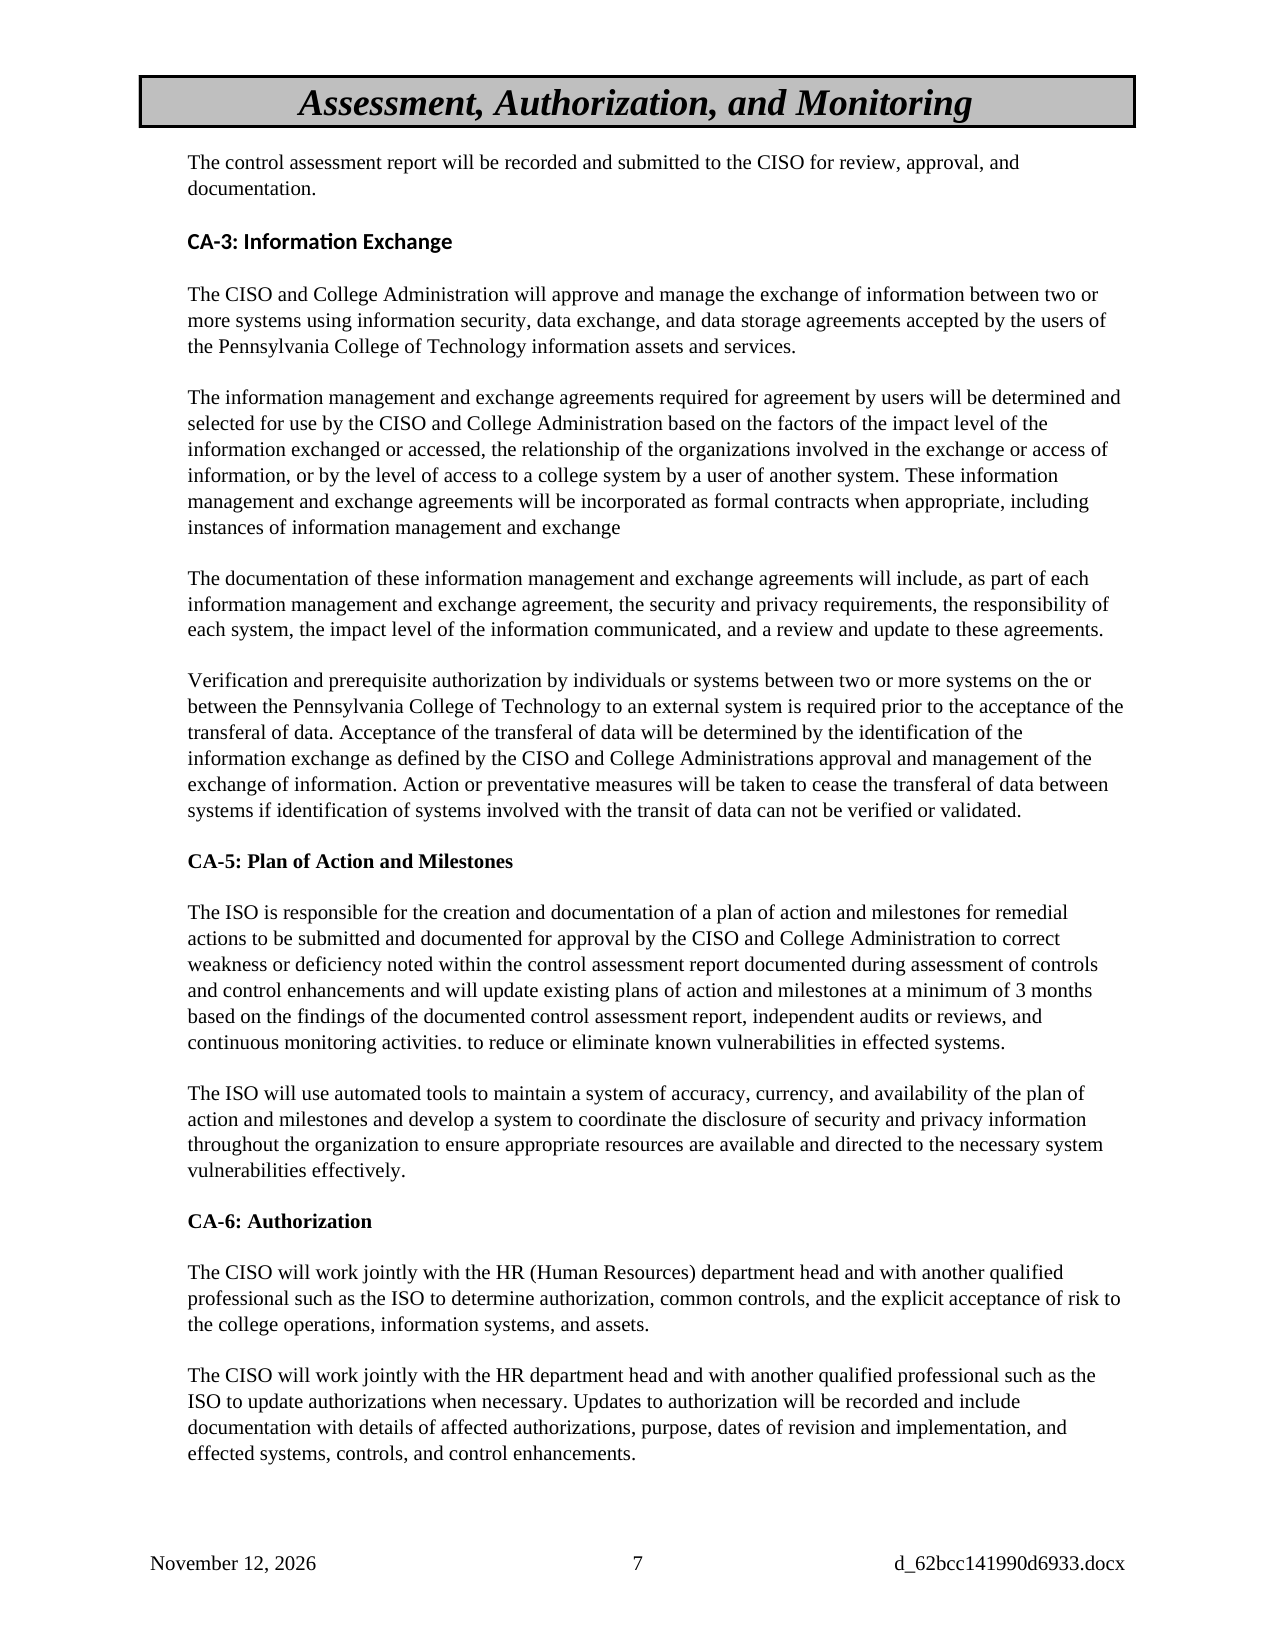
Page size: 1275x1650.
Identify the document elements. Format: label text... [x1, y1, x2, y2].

text The CISO will work jointly with the HR (Human Resources) department head and with another qualified professional such as the ISO to determine authorization, common controls, and the explicit acceptance of risk to the college operations, information systems, and assets. [187, 1260, 1125, 1336]
text The ISO will use automated tools to maintain a system of accuracy, currency, and availability of the plan of action and milestones and develop a system to coordinate the disclosure of security and privacy information throughout the organization to ensure appropriate resources are available and directed to the necessary system vulnerabilities effectively. [187, 1081, 1125, 1182]
text Verification and prerequisite authorization by individuals or systems between two or more systems on the or between the Pennsylvania College of Technology to an external system is required prior to the acceptance of the transferal of data. Acceptance of the transferal of data will be determined by the identification of the information exchange as defined by the CISO and College Administrations approval and management of the exchange of information. Action or preventative measures will be taken to cease the transferal of data between systems if identification of systems involved with the transit of data can not be verified or validated. [187, 668, 1125, 822]
text The control assessment report will be recorded and submitted to the CISO for review, approval, and documentation. [187, 150, 1125, 200]
text CA-5: Plan of Action and Milestones [187, 849, 1125, 873]
text CA-3: Information Exchange [187, 227, 1125, 255]
text The CISO and College Administration will approve and manage the exchange of information between two or more systems using information security, data exchange, and data storage agreements accepted by the users of the Pennsylvania College of Technology information assets and services. [187, 282, 1125, 358]
text The documentation of these information management and exchange agreements will include, as part of each information management and exchange agreement, the security and privacy requirements, the responsibility of each system, the impact level of the information communicated, and a review and update to these agreements. [187, 566, 1125, 641]
text CA-6: Authorization [187, 1209, 1125, 1233]
text The information management and exchange agreements required for agreement by users will be determined and selected for use by the CISO and College Administration based on the factors of the impact level of the information exchanged or accessed, the relationship of the organizations involved in the exchange or access of information, or by the level of access to a college system by a user of another system. These information management and exchange agreements will be incorporated as formal contracts when appropriate, including instances of information management and exchange [187, 385, 1125, 539]
text The CISO will work jointly with the HR department head and with another qualified professional such as the ISO to update authorizations when necessary. Updates to authorization will be recorded and include documentation with details of affected authorizations, purpose, dates of revision and implementation, and effected systems, controls, and control enhancements. [187, 1363, 1125, 1465]
text The ISO is responsible for the creation and documentation of a plan of action and milestones for remedial actions to be submitted and documented for approval by the CISO and College Administration to correct weakness or deficiency noted within the control assessment report documented during assessment of controls and control enhancements and will update existing plans of action and milestones at a minimum of 3 months based on the findings of the documented control assessment report, independent audits or reviews, and continuous monitoring activities. to reduce or eliminate known vulnerabilities in effected systems. [187, 900, 1125, 1054]
